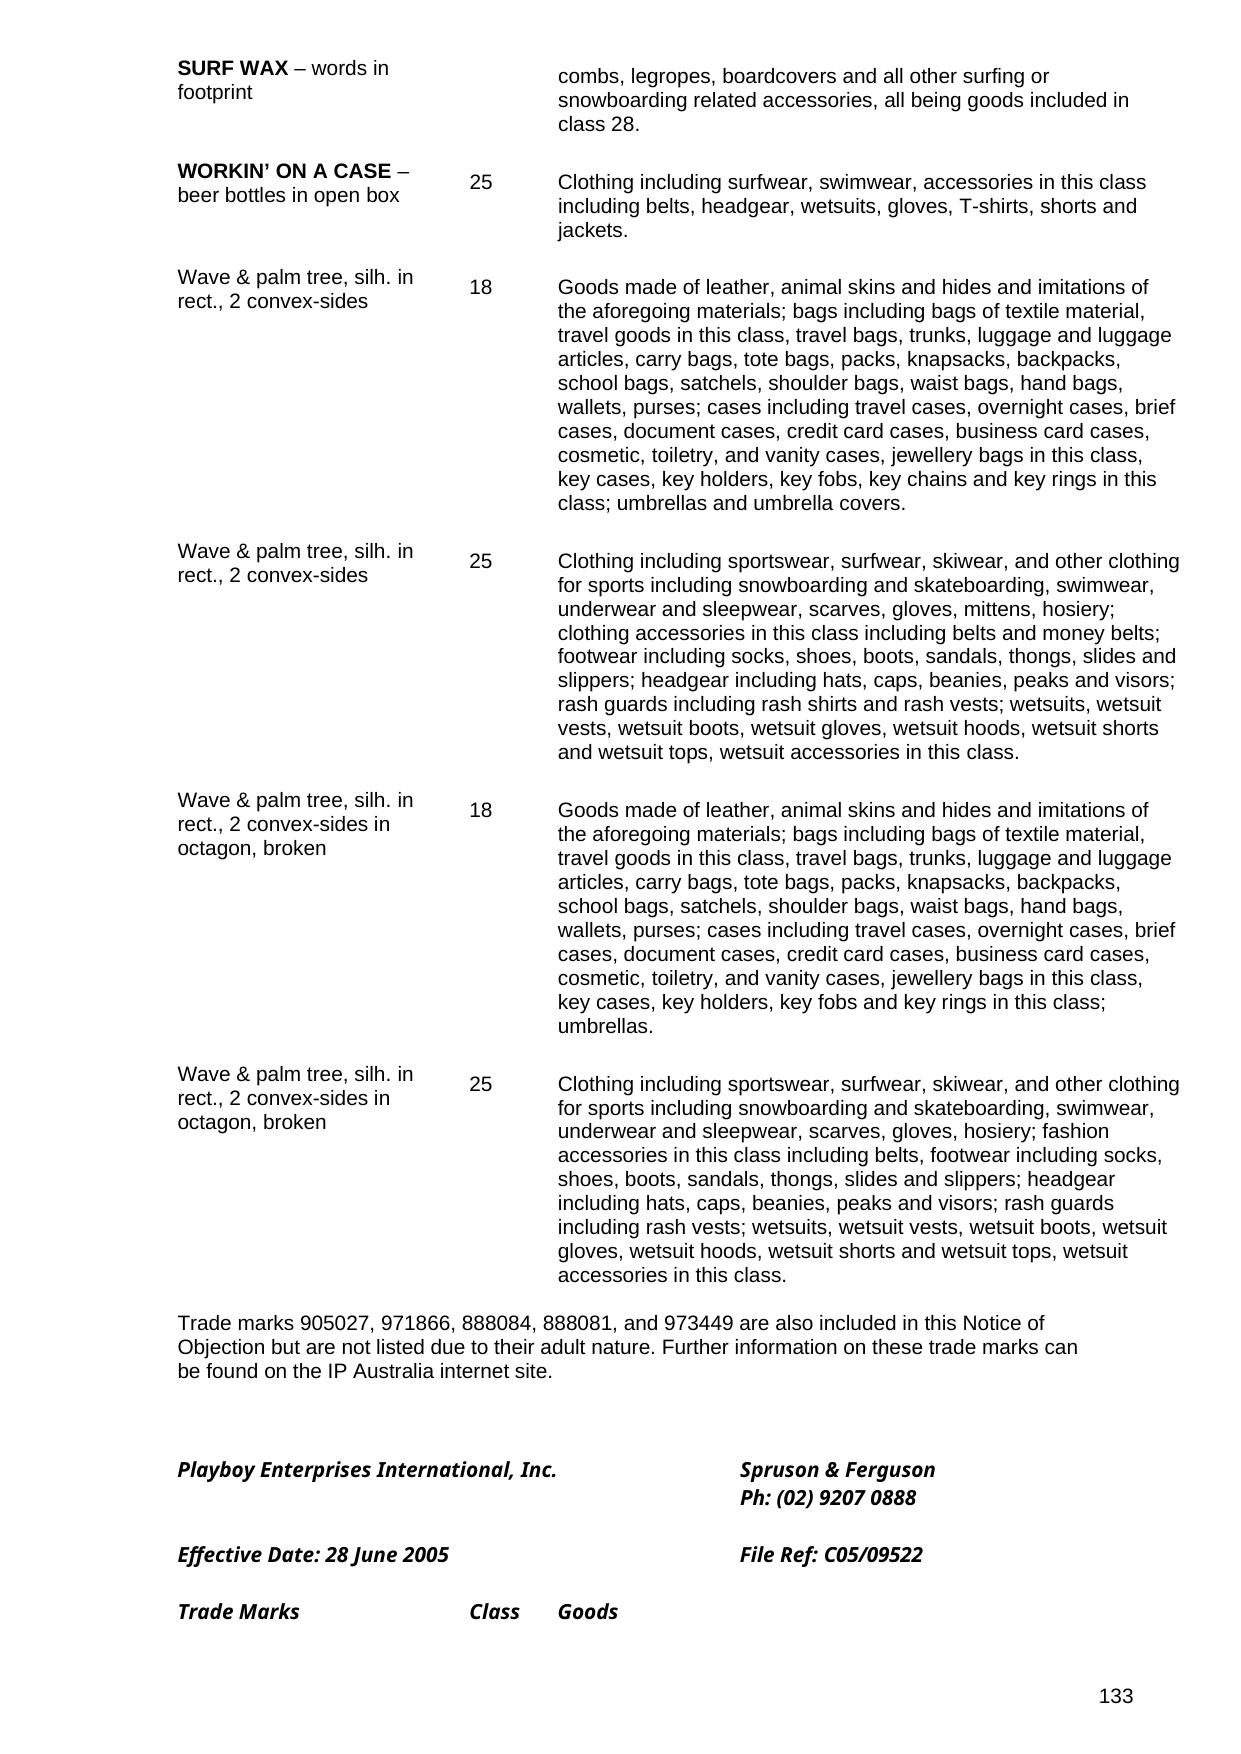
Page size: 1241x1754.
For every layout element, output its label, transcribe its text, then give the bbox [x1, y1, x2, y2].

text Wave & palm tree, silh. in rect., 2 convex-sides [177, 265, 414, 313]
text 25 Clothing including surfwear, swimwear, accessories in this class including belts, headgear, wetsuits, gloves, T-shirts, shorts and jackets. [469, 169, 1148, 241]
text 25 Clothing including sportswear, surfwear, skiwear, and other clothing for sports including snowboarding and skateboarding, swimwear, underwear and sleepwear, scarves, gloves, mittens, hosiery; clothing accessories in this class including belts and money belts; footwear including socks, shoes, boots, sandals, thongs, slides and slippers; headgear including hats, caps, beanies, peaks and visors; rash guards including rash shirts and rash vests; wetsuits, wetsuit vests, wetsuit boots, wetsuit gloves, wetsuit hoods, wetsuit shorts and wetsuit tops, wetsuit accessories in this class. [469, 548, 1181, 764]
text Trade marks 905027, 971866, 888084, 888081, and 973449 are also included in this Notice of Objection but are not listed due to their adult nature. Further information on these trade marks can be found on the IP Australia internet site. [177, 1311, 1099, 1383]
text 18 Goods made of leather, animal skins and hides and imitations of the aforegoing materials; bags including bags of textile material, travel goods in this class, travel bags, trunks, luggage and luggage articles, carry bags, tote bags, packs, knapsacks, backpacks, school bags, satchels, shoulder bags, waist bags, hand bags, wallets, purses; cases including travel cases, overnight cases, brief cases, document cases, credit card cases, business card cases, cosmetic, toiletry, and vanity cases, jewellery bags in this class, key cases, key holders, key fobs and key rings in this class; umbrellas. [469, 798, 1181, 1037]
text Effective Date: 28 June 2005 File Ref: C05/09522 Trade Marks Class Goods [177, 1540, 931, 1626]
text Wave & palm tree, silh. in rect., 2 convex-sides in octagon, broken [177, 1062, 414, 1133]
text 25 Clothing including sportswear, surfwear, skiwear, and other clothing for sports including snowboarding and skateboarding, swimwear, underwear and sleepwear, scarves, gloves, hosiery; fashion accessories in this class including belts, footwear including socks, shoes, boots, sandals, thongs, slides and slippers; headgear including hats, caps, beanies, peaks and visors; rash guards including rash vests; wetsuits, wetsuit vests, wetsuit boots, wetsuit gloves, wetsuit hoods, wetsuit shorts and wetsuit tops, wetsuit accessories in this class. [469, 1071, 1181, 1287]
text Playboy Enterprises International, Inc. Spruson & Ferguson Ph: (02) 9207 0888 [177, 1455, 947, 1512]
text combs, legropes, boardcovers and all other surfing or snowboarding related accessories, all being goods included in class 28. [558, 64, 1176, 136]
text Wave & palm tree, silh. in rect., 2 convex-sides [177, 539, 414, 587]
text SURF WAX – words in footprint [177, 56, 391, 104]
text beer bottles in open box [177, 184, 409, 208]
subtitle WORKIN’ ON A CASE – [177, 160, 409, 184]
text Wave & palm tree, silh. in rect., 2 convex-sides in octagon, broken [177, 788, 414, 860]
text 18 Goods made of leather, animal skins and hides and imitations of the aforegoing materials; bags including bags of textile material, travel goods in this class, travel bags, trunks, luggage and luggage articles, carry bags, tote bags, packs, knapsacks, backpacks, school bags, satchels, shoulder bags, waist bags, hand bags, wallets, purses; cases including travel cases, overnight cases, brief cases, document cases, credit card cases, business card cases, cosmetic, toiletry, and vanity cases, jewellery bags in this class, key cases, key holders, key fobs, key chains and key rings in this class; umbrellas and umbrella covers. [469, 275, 1181, 514]
